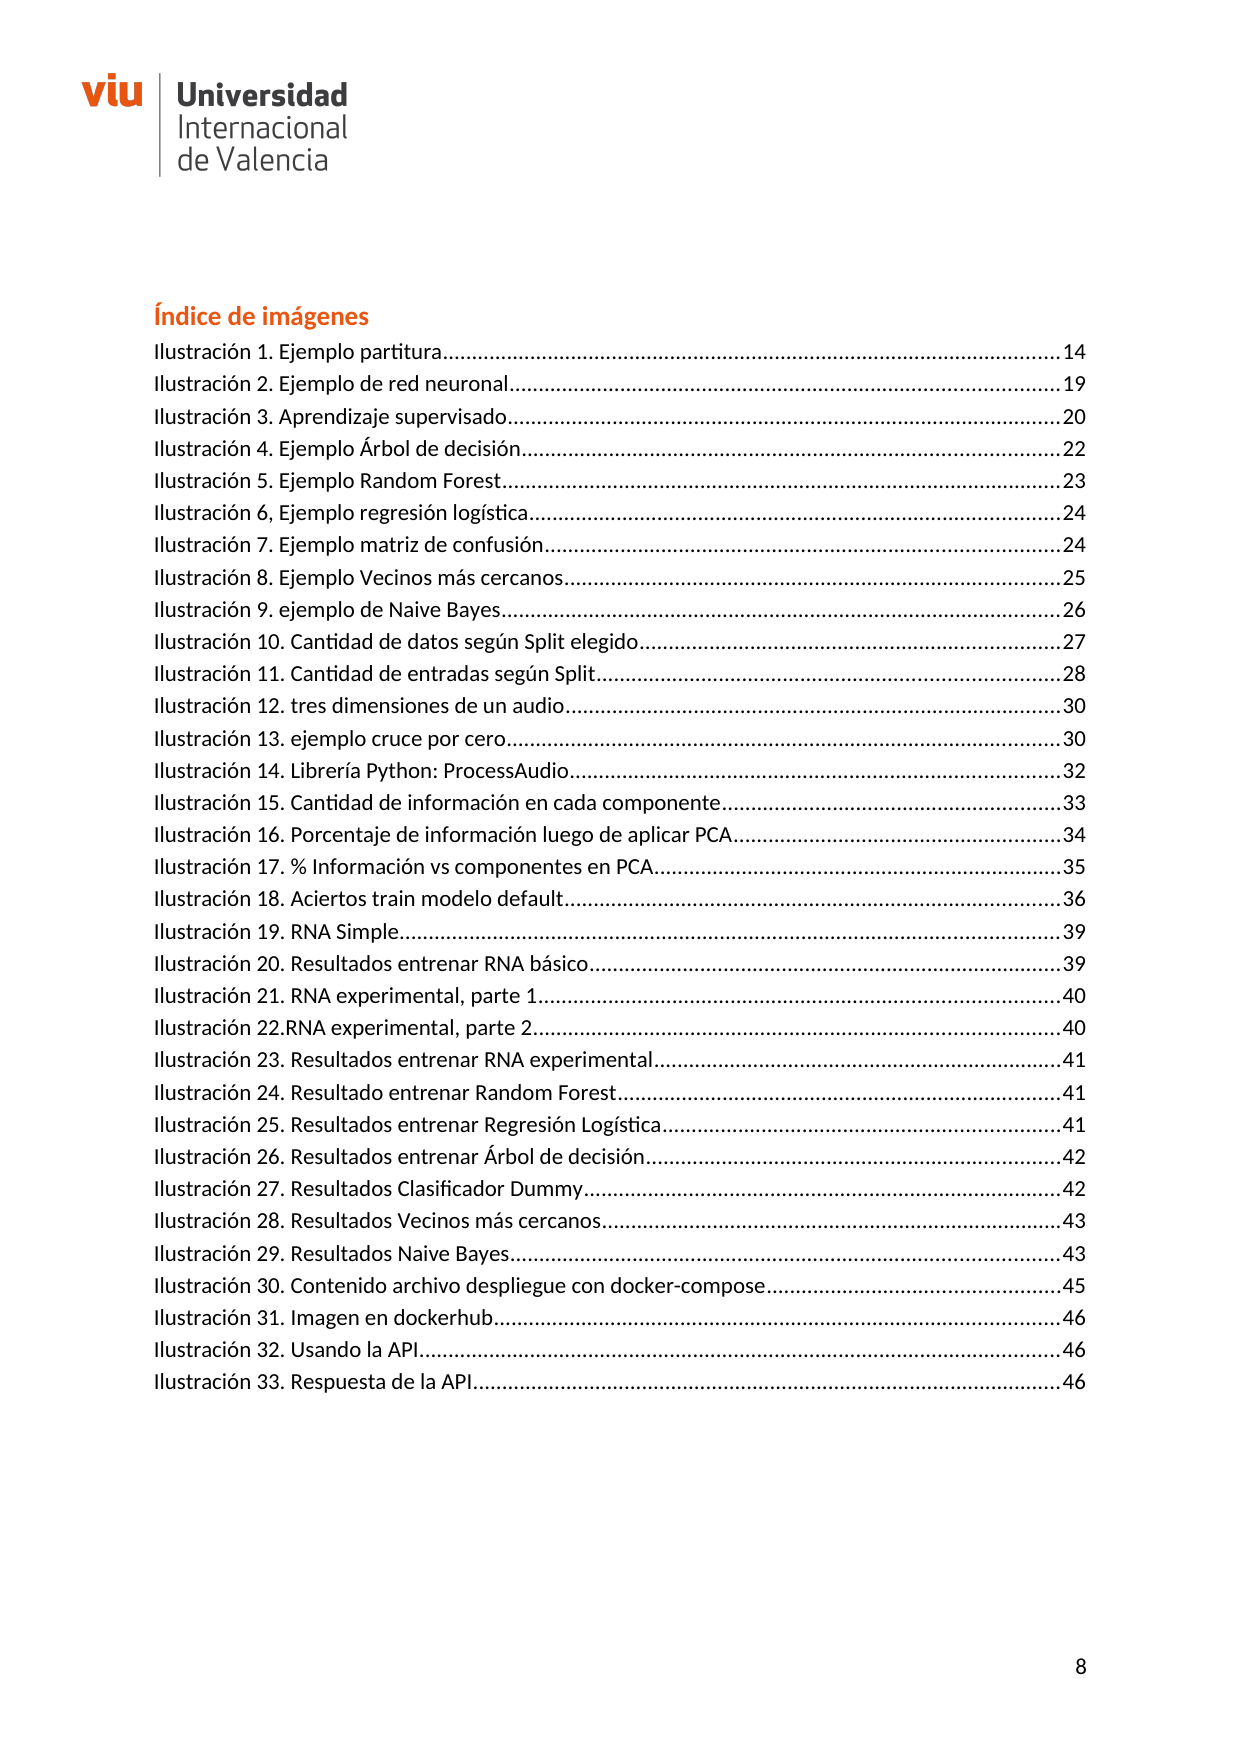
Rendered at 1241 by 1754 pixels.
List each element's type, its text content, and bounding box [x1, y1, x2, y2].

list Índice de imágenes [153, 299, 1087, 332]
text Ilustración 26. Resultados entrenar Árbol de decisión 42 [153, 1142, 1087, 1170]
text Ilustración 19. RNA Simple 39 [153, 917, 1087, 945]
text Ilustración 32. Usando la API 46 [153, 1335, 1087, 1363]
text Ilustración 14. Librería Python: ProcessAudio 32 [153, 756, 1087, 784]
text Ilustración 23. Resultados entrenar RNA experimental 41 [153, 1046, 1087, 1073]
text Ilustración 8. Ejemplo Vecinos más cercanos 25 [153, 563, 1087, 591]
text Ilustración 25. Resultados entrenar Regresión Logística 41 [153, 1110, 1087, 1138]
text Ilustración 13. ejemplo cruce por cero 30 [153, 724, 1087, 752]
text Ilustración 20. Resultados entrenar RNA básico 39 [153, 949, 1087, 977]
text Ilustración 17. % Información vs componentes en PCA 35 [153, 852, 1087, 880]
text Ilustración 30. Contenido archivo despliegue con docker-compose 45 [153, 1271, 1087, 1299]
text Ilustración 18. Aciertos train modelo default 36 [153, 884, 1087, 913]
text Ilustración 12. tres dimensiones de un audio 30 [153, 691, 1087, 719]
text Ilustración 10. Cantidad de datos según Split elegido 27 [153, 627, 1087, 655]
text Ilustración 31. Imagen en dockerhub 46 [153, 1303, 1087, 1331]
text Ilustración 5. Ejemplo Random Forest 23 [153, 466, 1087, 494]
picture [74, 69, 356, 182]
text Ilustración 2. Ejemplo de red neuronal 19 [153, 369, 1087, 398]
text Ilustración 21. RNA experimental, parte 1 40 [153, 981, 1087, 1009]
text Ilustración 7. Ejemplo matriz de confusión 24 [153, 531, 1087, 558]
text Ilustración 22.RNA experimental, parte 2 40 [153, 1013, 1087, 1041]
text Ilustración 28. Resultados Vecinos más cercanos 43 [153, 1206, 1087, 1234]
text Ilustración 16. Porcentaje de información luego de aplicar PCA 34 [153, 820, 1087, 848]
text Ilustración 6, Ejemplo regresión logística 24 [153, 498, 1087, 526]
text Ilustración 9. ejemplo de Naive Bayes 26 [153, 595, 1087, 623]
text Ilustración 15. Cantidad de información en cada componente 33 [153, 788, 1087, 816]
text Ilustración 1. Ejemplo partitura 14 [153, 337, 1087, 365]
text Ilustración 33. Respuesta de la API 46 [153, 1367, 1087, 1395]
text Ilustración 29. Resultados Naive Bayes 43 [153, 1239, 1087, 1267]
text Ilustración 24. Resultado entrenar Random Forest 41 [153, 1078, 1087, 1106]
text Ilustración 27. Resultados Clasificador Dummy 42 [153, 1174, 1087, 1202]
text Ilustración 3. Aprendizaje supervisado 20 [153, 402, 1087, 430]
text Ilustración 11. Cantidad de entradas según Split 28 [153, 659, 1087, 687]
text Ilustración 4. Ejemplo Árbol de decisión 22 [153, 434, 1087, 462]
